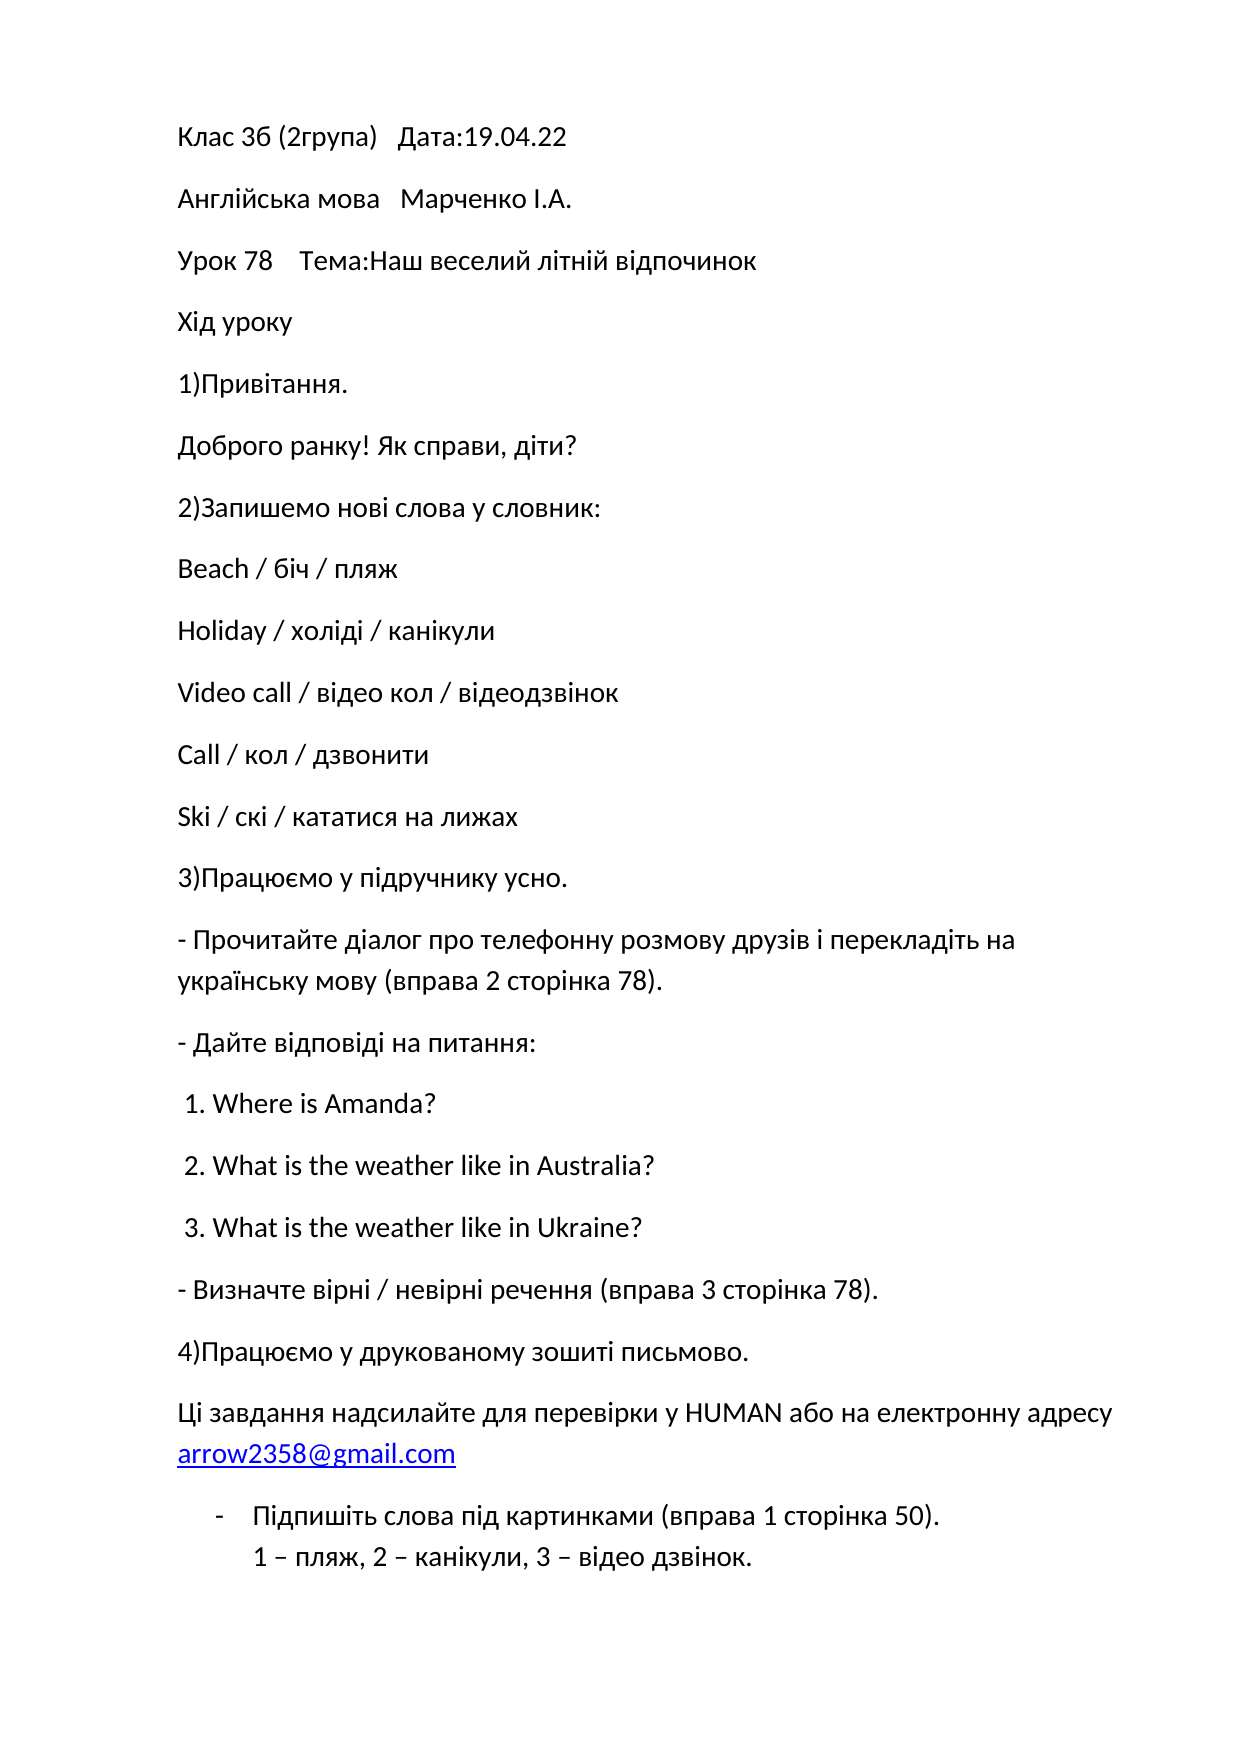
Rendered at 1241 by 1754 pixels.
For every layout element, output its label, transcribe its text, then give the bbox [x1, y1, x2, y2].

text Holiday / холіді / канікули [177, 612, 1152, 648]
text Доброго ранку! Як справи, діти? [177, 427, 1152, 463]
text Ski / скі / кататися на лижах [177, 798, 1152, 833]
text Call / кол / дзвонити [177, 736, 1152, 771]
text - Дайте відповіді на питання: [177, 1024, 1152, 1059]
text 2. What is the weather like in Australia? [177, 1147, 1152, 1183]
text Англійська мова Марченко І.А. [177, 180, 1152, 216]
list 1 – пляж, 2 – канікули, 3 – відео дзвінок. [252, 1538, 1152, 1574]
text Клас 3б (2група) Дата:19.04.22 [177, 118, 1152, 154]
text Ці завдання надсилайте для перевірки у HUMAN або на електронну адресу arrow2358@gmail.com [177, 1394, 1152, 1471]
text Beach / біч / пляж [177, 551, 1152, 586]
text Video call / відео кол / відеодзвінок [177, 674, 1152, 710]
text - Прочитайте діалог про телефонну розмову друзів і перекладіть на українську мову (вправа 2 сторінка 78). [177, 921, 1152, 998]
text 2)Запишемо нові слова у словник: [177, 489, 1152, 524]
text Урок 78 Тема:Наш веселий літній відпочинок [177, 242, 1152, 277]
text 3. What is the weather like in Ukraine? [177, 1209, 1152, 1245]
text 1)Привітання. [177, 365, 1152, 401]
text - Визначте вірні / невірні речення (вправа 3 сторінка 78). [177, 1271, 1152, 1307]
text 3)Працюємо у підручнику усно. [177, 859, 1152, 895]
text 4)Працюємо у друкованому зошиті письмово. [177, 1333, 1152, 1368]
text Хід уроку [177, 303, 1152, 339]
text 1. Where is Amanda? [177, 1086, 1152, 1121]
list Підпишіть слова під картинками (вправа 1 сторінка 50). [215, 1497, 1152, 1533]
